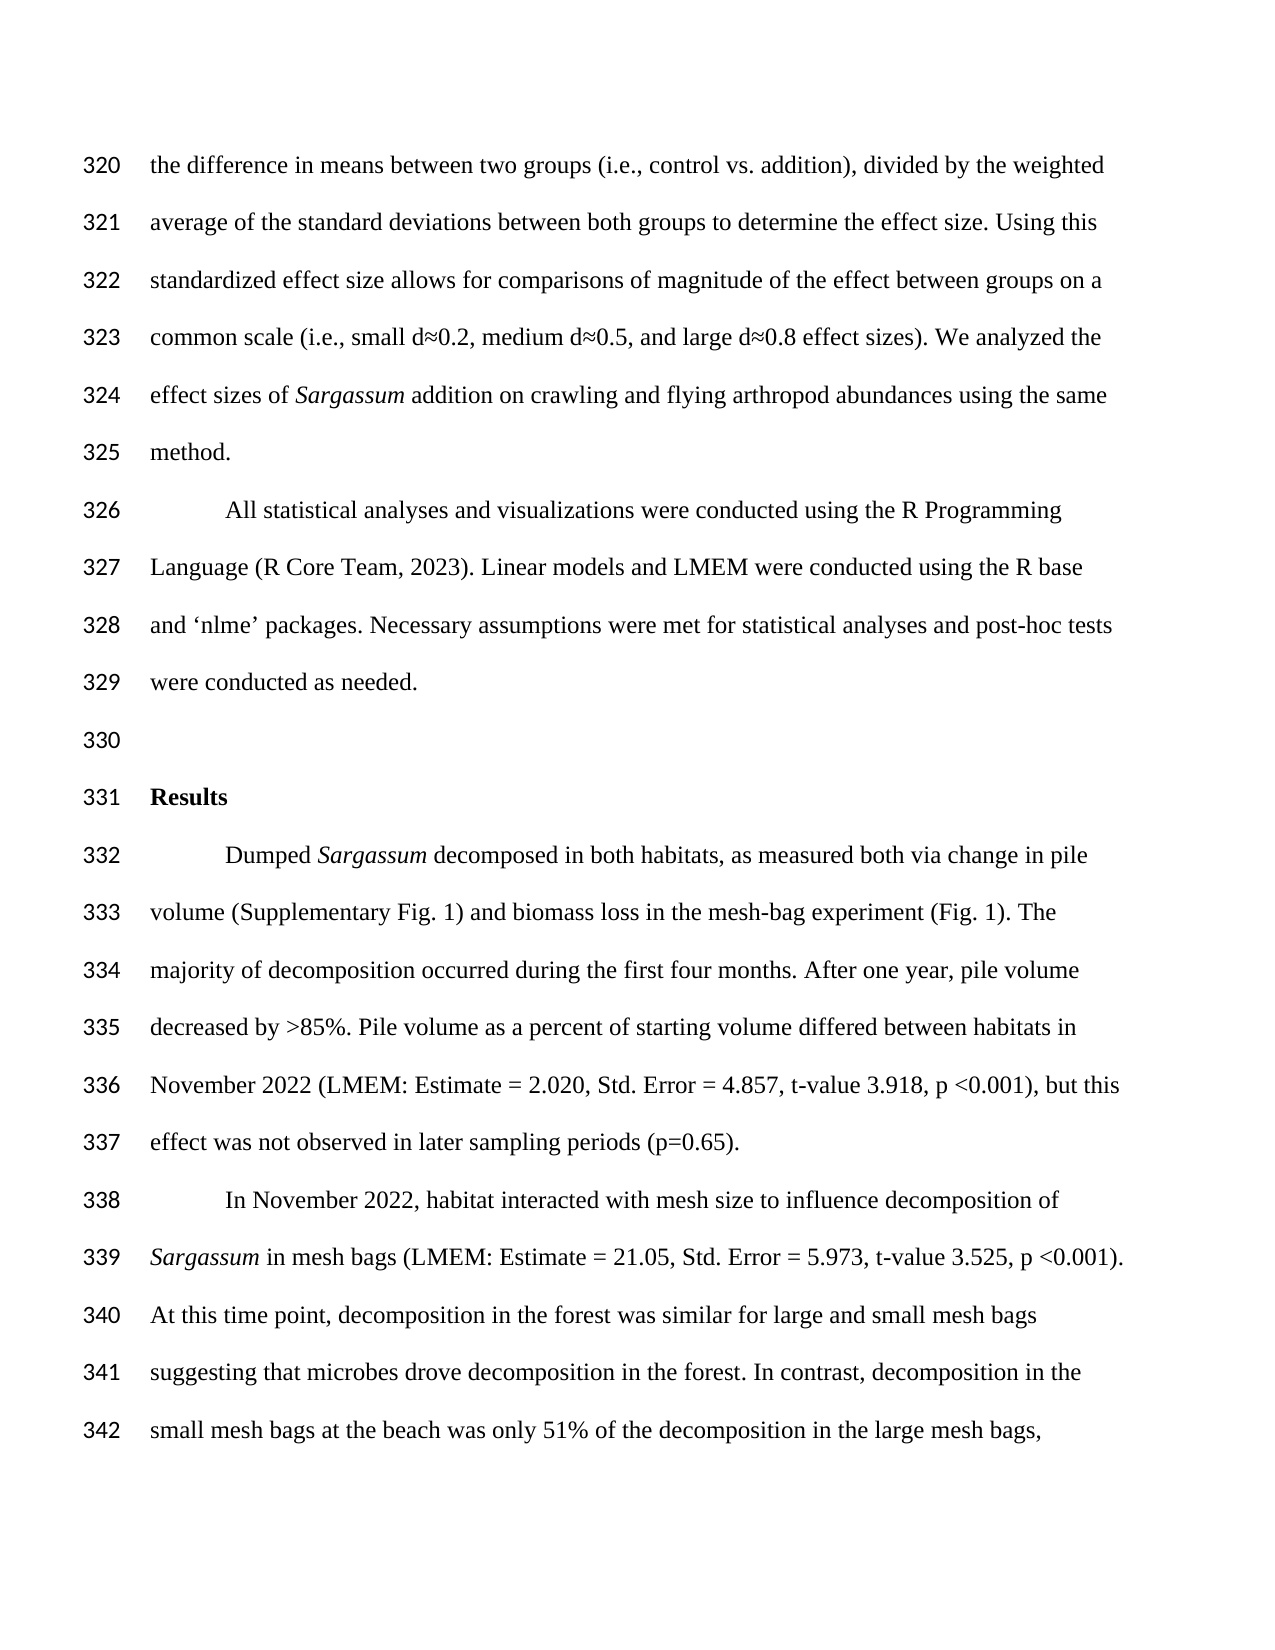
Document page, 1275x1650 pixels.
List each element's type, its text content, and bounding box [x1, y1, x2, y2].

text Dumped Sargassum decomposed in both habitats, as measured both via change in pile volume (Supplementary Fig. 1) and biomass loss in the mesh-bag experiment (Fig. 1). The majority of decomposition occurred during the first four months. After one year, pile volume decreased by >85%. Pile volume as a percent of starting volume differed between habitats in November 2022 (LMEM: Estimate = 2.020, Std. Error = 4.857, t-value 3.918, p <0.001), but this effect was not observed in later sampling periods (p=0.65). [150, 840, 1125, 1156]
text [150, 1185, 1125, 1444]
text All statistical analyses and visualizations were conducted using the R Programming Language (R Core Team, 2023). Linear models and LMEM were conducted using the R base and ‘nlme’ packages. Necessary assumptions were met for statistical analyses and post-hoc tests were conducted as needed. [150, 495, 1125, 696]
text Results [150, 782, 1125, 811]
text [150, 150, 1125, 466]
